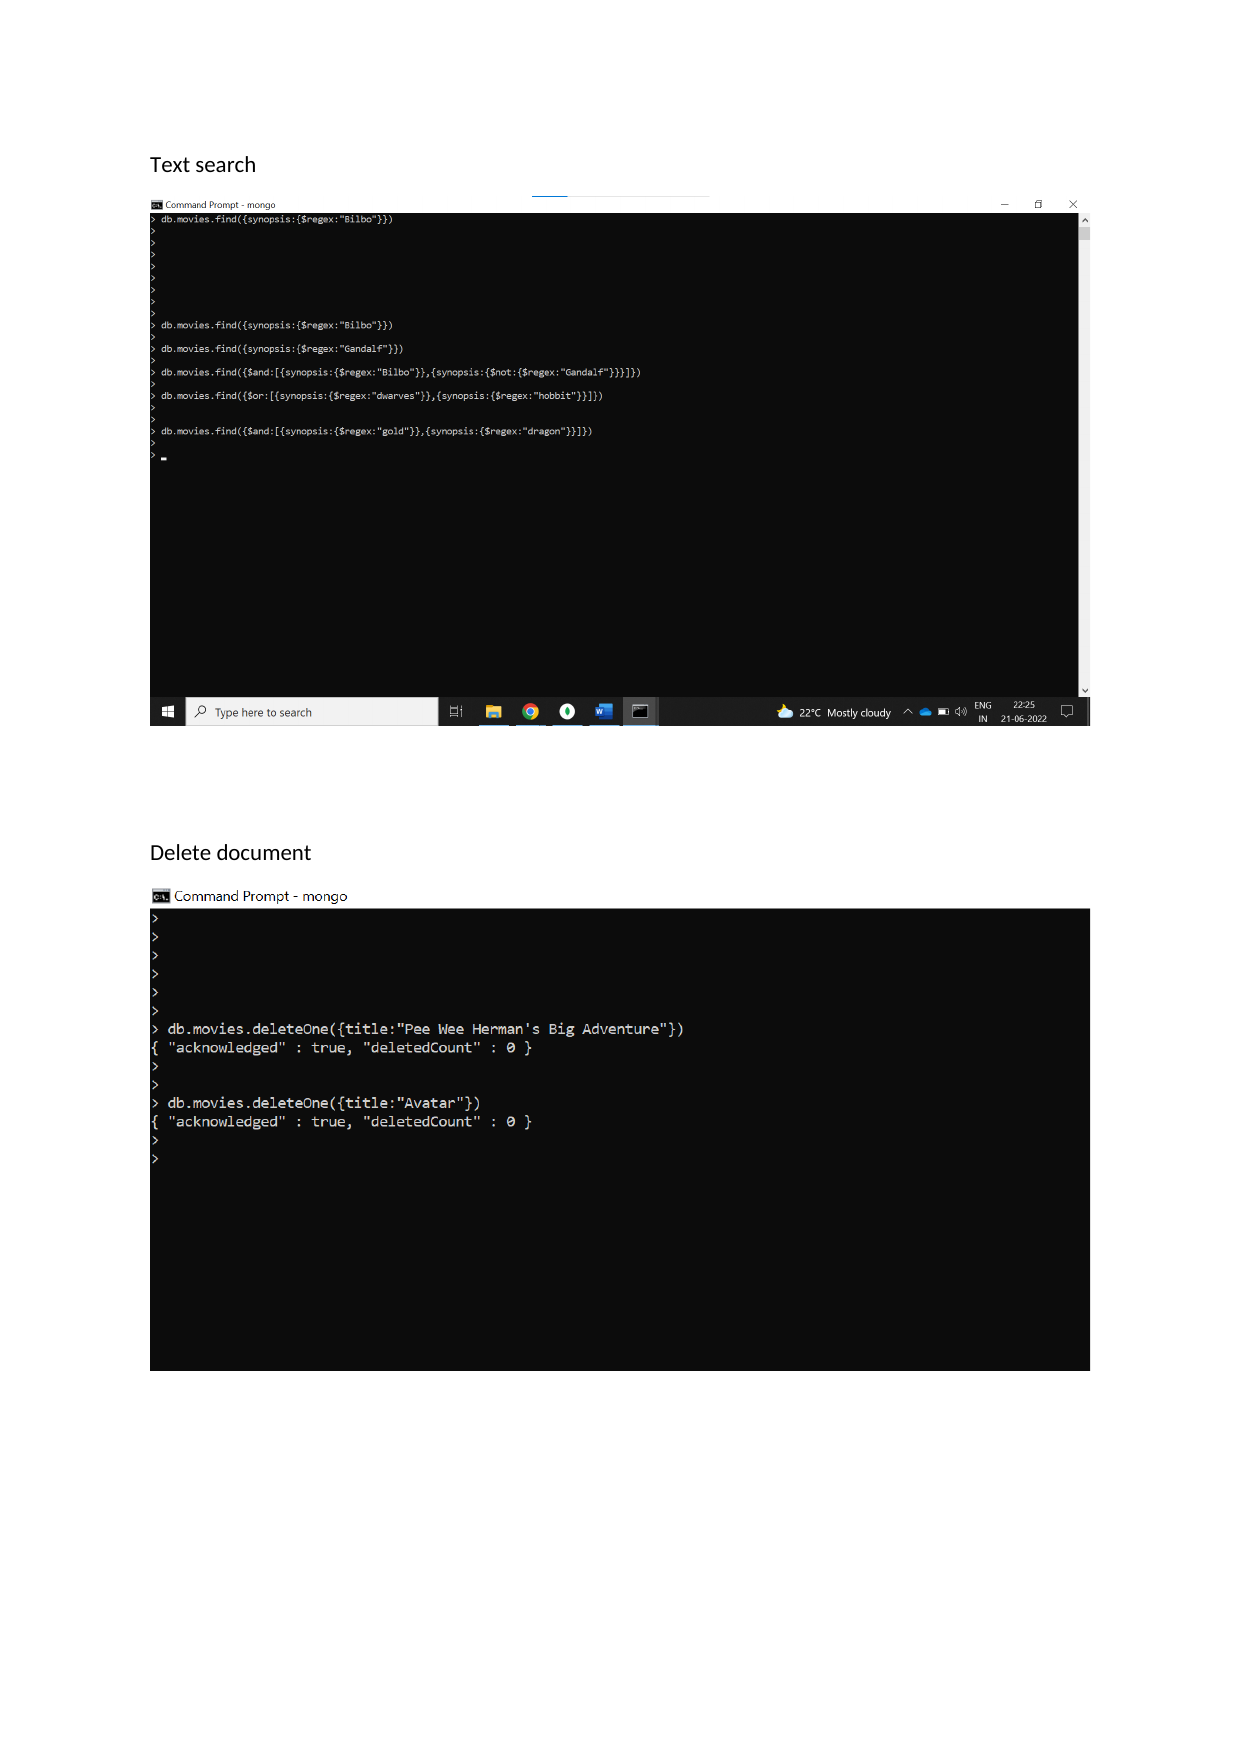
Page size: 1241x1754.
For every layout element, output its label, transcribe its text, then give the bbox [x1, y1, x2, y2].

text Delete document [150, 838, 1090, 866]
text Text search [150, 150, 1090, 178]
picture [150, 196, 1091, 726]
picture [150, 885, 1091, 1371]
